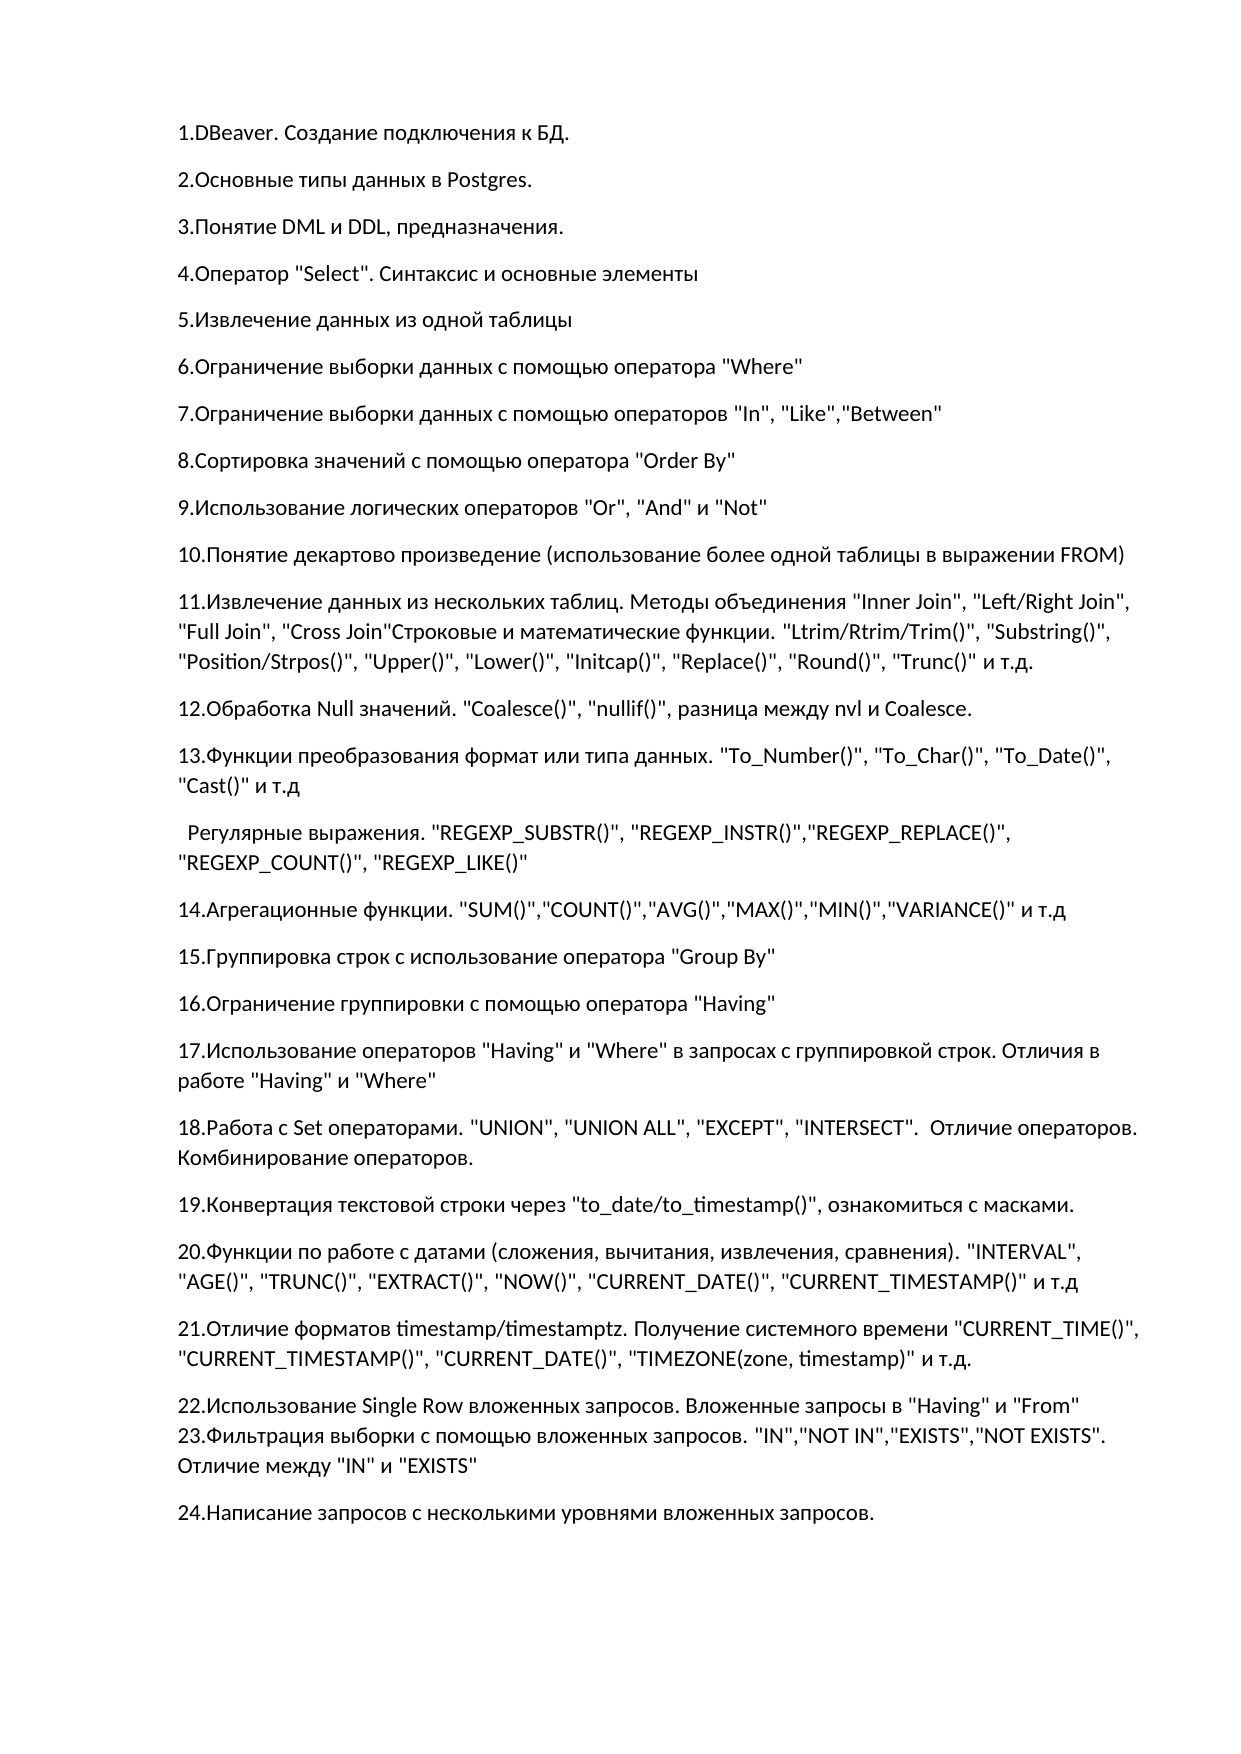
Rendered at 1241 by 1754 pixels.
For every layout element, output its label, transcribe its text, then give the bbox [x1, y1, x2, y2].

text 11.Извлечение данных из нескольких таблиц. Методы объединения "Inner Join", "Left/Right Join", "Full Join", "Cross Join"Строковые и математические функции. "Ltrim/Rtrim/Trim()", "Substring()", "Position/Strpos()", "Upper()", "Lower()", "Initcap()", "Replace()", "Round()", "Trunc()" и т.д. [177, 587, 1152, 675]
text 24.Написание запросов с несколькими уровнями вложенных запросов. [177, 1498, 1152, 1526]
text 9.Использование логических операторов "Or", "And" и "Not" [177, 493, 1152, 521]
text 2.Основные типы данных в Postgres. [177, 165, 1152, 193]
text 4.Оператор "Select". Синтаксис и основные элементы [177, 259, 1152, 287]
text 19.Конвертация текстовой строки через "to_date/to_timestamp()", ознакомиться с масками. [177, 1190, 1152, 1218]
text 17.Использование операторов "Having" и "Where" в запросах с группировкой строк. Отличия в работе "Having" и "Where" [177, 1036, 1152, 1094]
text 1.DBeaver. Создание подключения к БД. [177, 118, 1152, 146]
text 13.Функции преобразования формат или типа данных. "To_Number()", "To_Char()", "To_Date()", "Cast()" и т.д [177, 741, 1152, 799]
text 22.Использование Single Row вложенных запросов. Вложенные запросы в "Having" и "From" 23.Фильтрация выборки с помощью вложенных запросов. "IN","NOT IN","EXISTS","NOT EXISTS". Отличие между "IN" и "EXISTS" [177, 1391, 1152, 1479]
text 8.Сортировка значений с помощью оператора "Order By" [177, 446, 1152, 474]
text 20.Функции по работе с датами (сложения, вычитания, извлечения, сравнения). "INTERVAL", "AGE()", "TRUNC()", "EXTRACT()", "NOW()", "CURRENT_DATE()", "CURRENT_TIMESTAMP()" и т.д [177, 1237, 1152, 1295]
text 14.Агрегационные функции. "SUM()","COUNT()","AVG()","MAX()","MIN()","VARIANCE()" и т.д [177, 895, 1152, 923]
text 21.Отличие форматов timestamp/timestamptz. Получение системного времени "CURRENT_TIME()", "CURRENT_TIMESTAMP()", "CURRENT_DATE()", "TIMEZONE(zone, timestamp)" и т.д. [177, 1314, 1152, 1372]
text 6.Ограничение выборки данных с помощью оператора "Where" [177, 352, 1152, 381]
text 7.Ограничение выборки данных с помощью операторов "In", "Like","Between" [177, 399, 1152, 427]
text 5.Извлечение данных из одной таблицы [177, 306, 1152, 334]
text Регулярные выражения. "REGEXP_SUBSTR()", "REGEXP_INSTR()","REGEXP_REPLACE()", "REGEXP_COUNT()", "REGEXP_LIKE()" [177, 818, 1152, 876]
text 18.Работа с Set операторами. "UNION", "UNION ALL", "EXCEPT", "INTERSECT". Отличие операторов. Комбинирование операторов. [177, 1113, 1152, 1171]
text 15.Группировка строк с использование оператора "Group By" [177, 942, 1152, 970]
text 16.Ограничение группировки с помощью оператора "Having" [177, 989, 1152, 1017]
text 10.Понятие декартово произведение (использование более одной таблицы в выражении FROM) [177, 540, 1152, 568]
text 12.Обработка Null значений. "Coalesce()", "nullif()", разница между nvl и Coalesce. [177, 694, 1152, 722]
text 3.Понятие DML и DDL, предназначения. [177, 212, 1152, 240]
